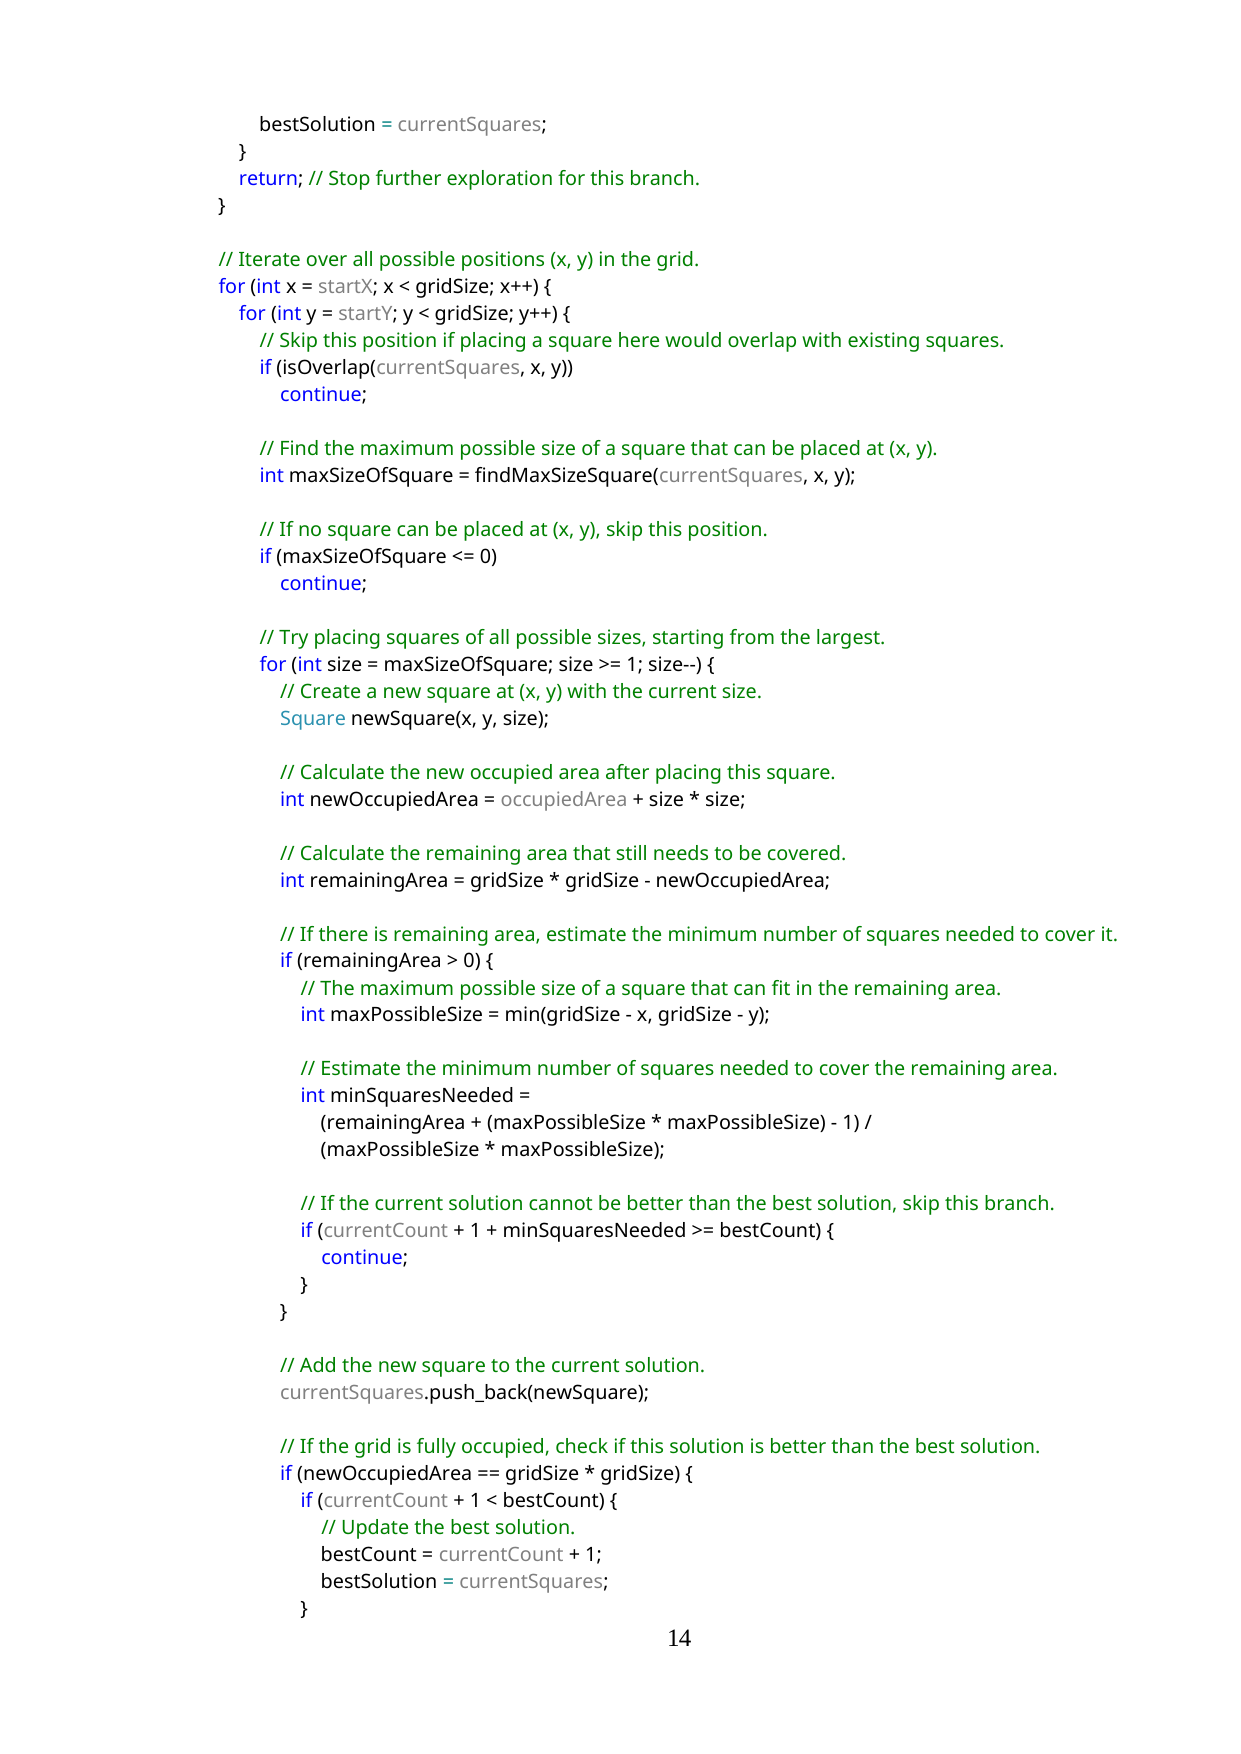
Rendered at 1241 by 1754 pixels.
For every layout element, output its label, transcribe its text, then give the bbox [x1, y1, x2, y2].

text } [177, 137, 1196, 164]
text bestSolution = currentSquares; [177, 1567, 1196, 1594]
text if (isOverlap(currentSquares, x, y)) [177, 353, 1196, 380]
text // Find the maximum possible size of a square that can be placed at (x, y). [177, 434, 1196, 461]
text continue; [177, 1243, 1196, 1271]
text continue; [177, 569, 1196, 596]
text for (int x = startX; x < gridSize; x++) { [177, 272, 1196, 299]
text // Skip this position if placing a square here would overlap with existing squares. [177, 326, 1196, 353]
text if (currentCount + 1 < bestCount) { [177, 1486, 1196, 1513]
text // The maximum possible size of a square that can fit in the remaining area. [177, 974, 1196, 1001]
text // Update the best solution. [177, 1513, 1196, 1540]
text int maxSizeOfSquare = findMaxSizeSquare(currentSquares, x, y); [177, 461, 1196, 488]
text } [177, 1594, 1196, 1621]
text return; // Stop further exploration for this branch. [177, 164, 1196, 191]
text // If there is remaining area, estimate the minimum number of squares needed to cover it. [177, 920, 1196, 947]
text // Create a new square at (x, y) with the current size. [177, 677, 1196, 704]
text (maxPossibleSize * maxPossibleSize); [177, 1136, 1196, 1163]
text // Add the new square to the current solution. [177, 1351, 1196, 1378]
text // Try placing squares of all possible sizes, starting from the largest. [177, 623, 1196, 650]
text int minSquaresNeeded = [177, 1082, 1196, 1109]
text } [177, 191, 1196, 218]
text // Calculate the new occupied area after placing this square. [177, 758, 1196, 785]
text // Calculate the remaining area that still needs to be covered. [177, 839, 1196, 866]
text int newOccupiedArea = occupiedArea + size * size; [177, 785, 1196, 812]
text if (currentCount + 1 + minSquaresNeeded >= bestCount) { [177, 1217, 1196, 1243]
text currentSquares.push_back(newSquare); [177, 1378, 1196, 1405]
text for (int y = startY; y < gridSize; y++) { [177, 299, 1196, 326]
text if (maxSizeOfSquare <= 0) [177, 542, 1196, 569]
text // If the current solution cannot be better than the best solution, skip this branch. [177, 1189, 1196, 1217]
text (remainingArea + (maxPossibleSize * maxPossibleSize) - 1) / [177, 1109, 1196, 1136]
text int maxPossibleSize = min(gridSize - x, gridSize - y); [177, 1001, 1196, 1028]
text continue; [177, 380, 1196, 407]
text if (remainingArea > 0) { [177, 947, 1196, 974]
text // Iterate over all possible positions (x, y) in the grid. [177, 245, 1196, 272]
text bestSolution = currentSquares; [177, 110, 1196, 137]
text } [177, 1297, 1196, 1324]
text } [177, 1271, 1196, 1297]
text Square newSquare(x, y, size); [177, 704, 1196, 731]
text bestCount = currentCount + 1; [177, 1540, 1196, 1567]
text for (int size = maxSizeOfSquare; size >= 1; size--) { [177, 650, 1196, 677]
text // Estimate the minimum number of squares needed to cover the remaining area. [177, 1055, 1196, 1082]
text int remainingArea = gridSize * gridSize - newOccupiedArea; [177, 866, 1196, 893]
text // If the grid is fully occupied, check if this solution is better than the best solution. [177, 1432, 1196, 1459]
text // If no square can be placed at (x, y), skip this position. [177, 515, 1196, 542]
text if (newOccupiedArea == gridSize * gridSize) { [177, 1459, 1196, 1486]
